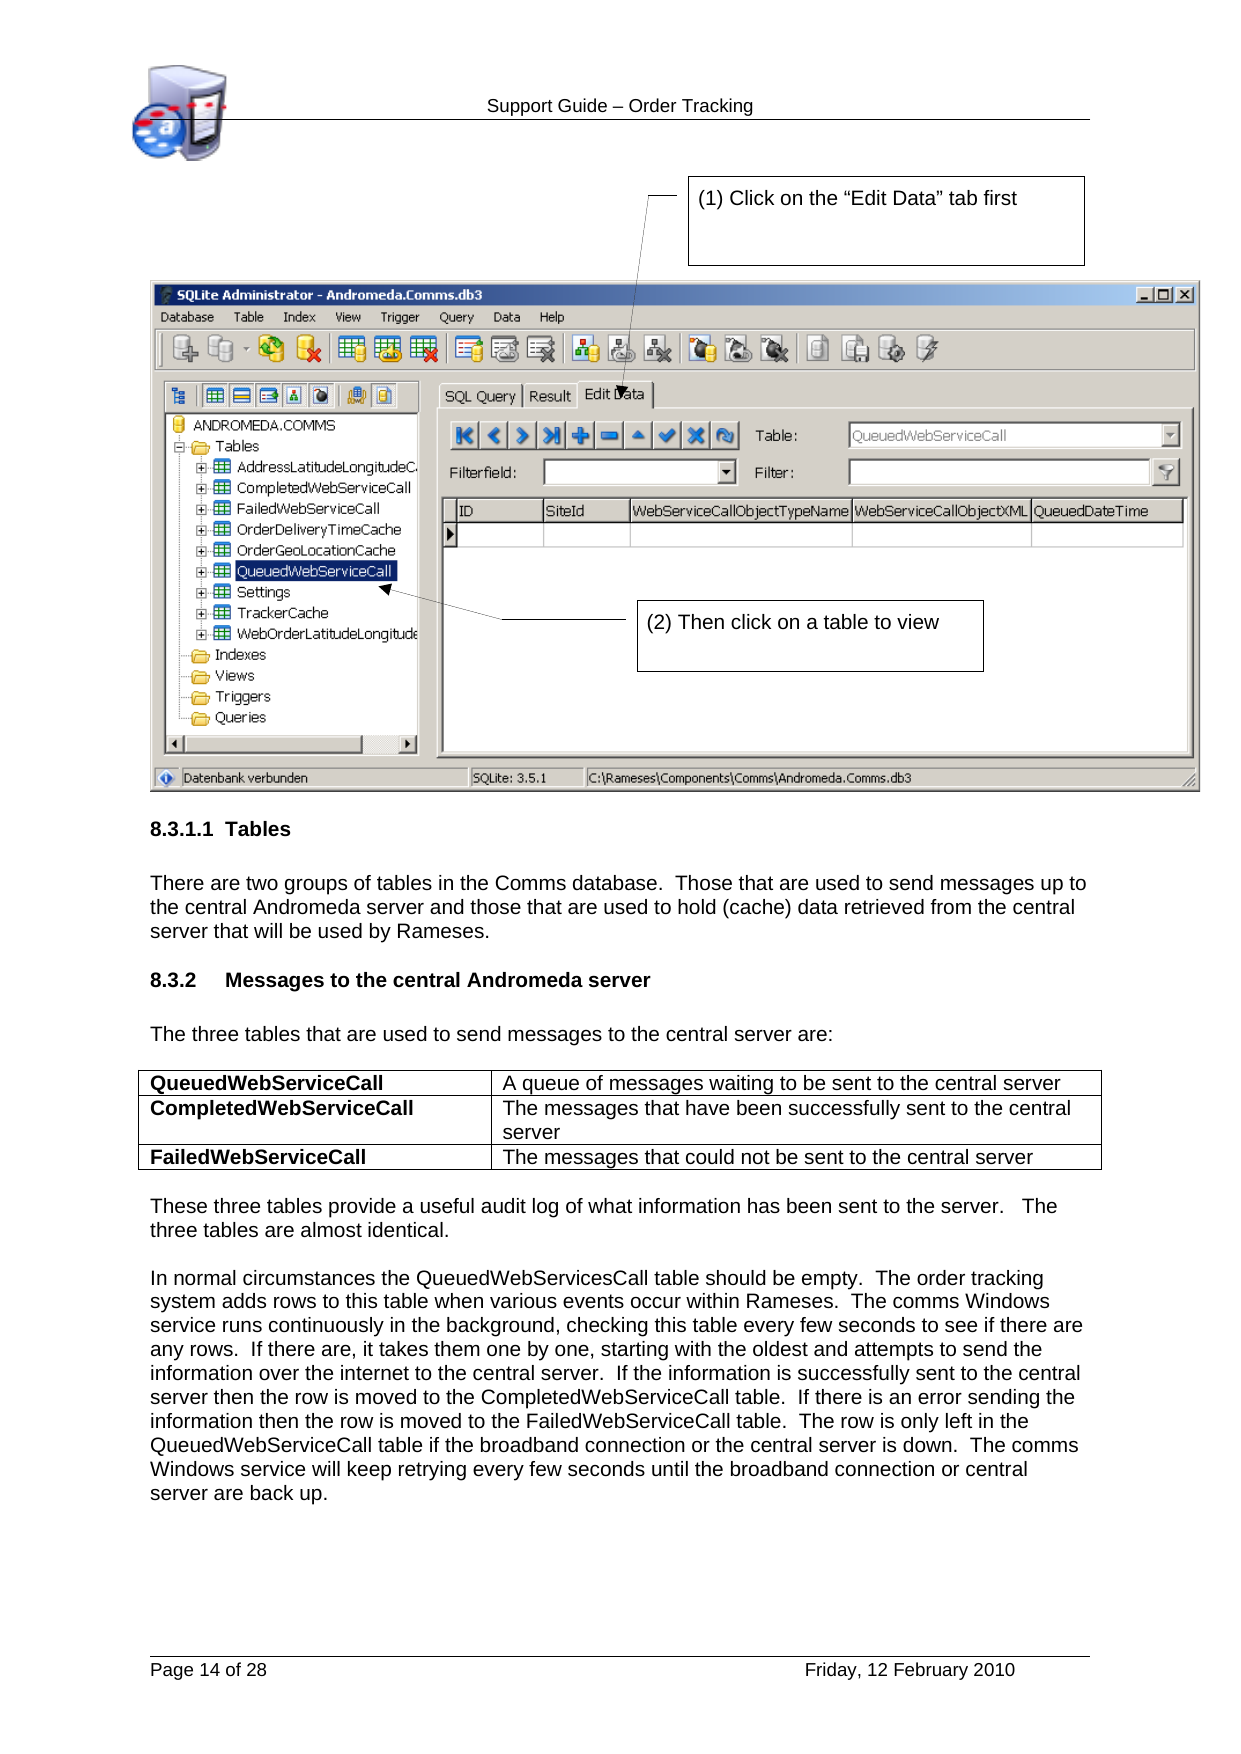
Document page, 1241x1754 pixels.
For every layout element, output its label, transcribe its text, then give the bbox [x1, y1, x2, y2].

table_cell FailedWebServiceCall [139, 1145, 491, 1168]
table_cell The messages that could not be sent to the central server [492, 1145, 1101, 1168]
text In normal circumstances the QueuedWebServicesCall table should be empty. The order tracking system adds rows to this table when various events occur within Rameses. The comms Windows service runs continuously in the background, checking this table every few seconds to see if there are any rows. If there are, it takes them one by one, starting with the oldest and attempts to send the information over the internet to the central server. If the information is successfully sent to the central server then the row is moved to the CompletedWebServiceCall table. If there is an error sending the information then the row is moved to the FailedWebServiceCall table. The row is only left in the QueuedWebServiceCall table if the broadband connection or the central server is down. The comms Windows service will keep retrying every few seconds until the broadband connection or central server are back up. [150, 1265, 1090, 1505]
picture [131, 65, 227, 161]
subtitle Messages to the central Andromeda server [150, 967, 1090, 991]
text The three tables that are used to send messages to the central server are: [150, 1022, 1090, 1046]
table_header QueuedWebServiceCall [139, 1071, 491, 1094]
subtitle Tables [150, 816, 1090, 840]
table_header A queue of messages waiting to be sent to the central server [492, 1071, 1101, 1094]
text There are two groups of tables in the Comms database. Those that are used to send messages up to the central Andromeda server and those that are used to hold (cache) data retrieved from the central server that will be used by Rameses. [150, 871, 1090, 942]
text These three tables provide a useful audit log of what information has been sent to the server. The three tables are almost identical. [150, 1193, 1090, 1241]
picture [150, 280, 1200, 792]
table_cell The messages that have been successfully sent to the central server [492, 1096, 1101, 1143]
table_cell CompletedWebServiceCall [139, 1096, 491, 1143]
